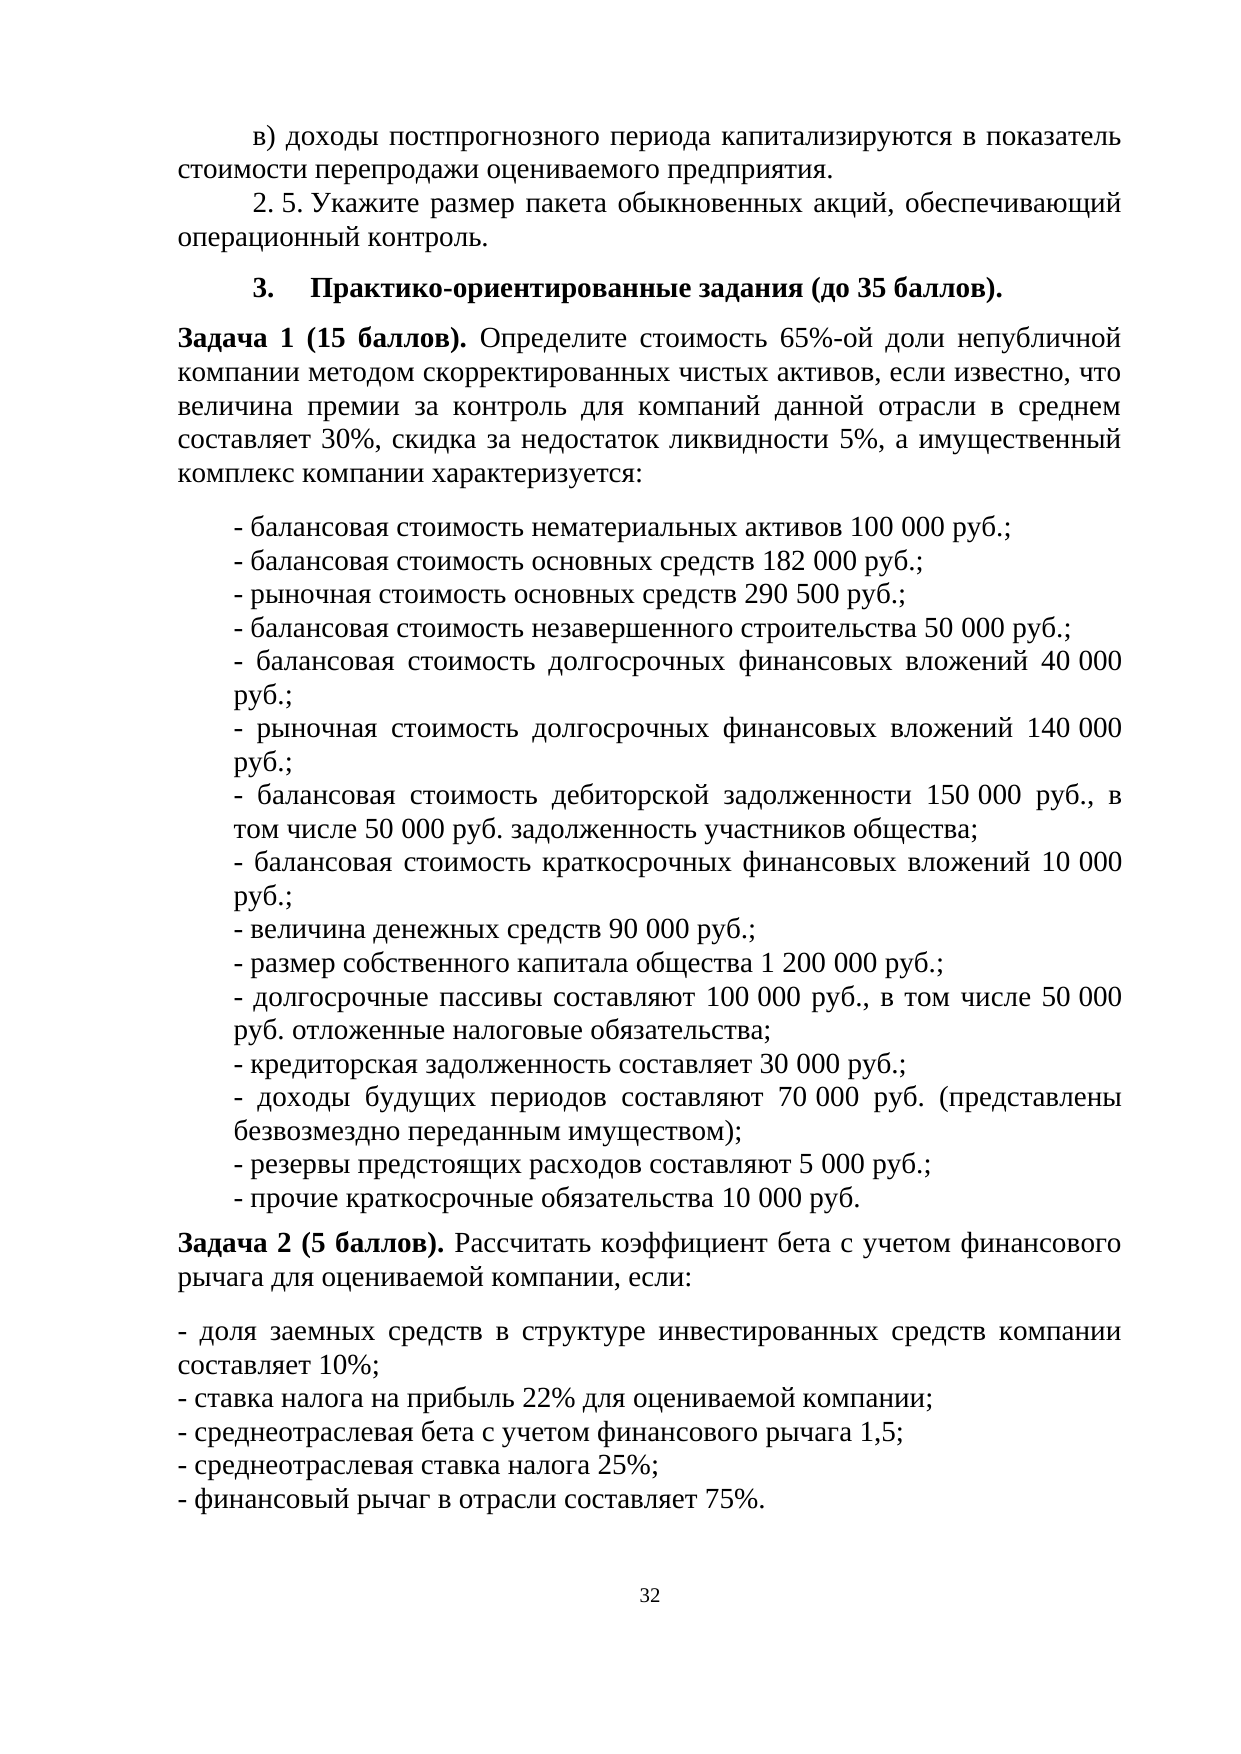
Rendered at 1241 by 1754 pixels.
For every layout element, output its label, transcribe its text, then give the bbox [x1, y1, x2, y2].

text в) доходы постпрогнозного периода капитализируются в показатель стоимости перепродажи оцениваемого предприятия. [177, 118, 1122, 185]
text Задача 1 (15 баллов). Определите стоимость 65%-ой доли непубличной компании методом скорректированных чистых активов, если известно, что величина премии за контроль для компаний данной отрасли в среднем составляет 30%, скидка за недостаток ликвидности 5%, а имущественный комплекс компании характеризуется: [177, 321, 1122, 488]
text - среднеотраслевая бета с учетом финансового рычага 1,5; [177, 1414, 1122, 1447]
text - балансовая стоимость нематериальных активов 100 000 руб.; [233, 509, 1122, 543]
text Задача 2 (5 баллов). Рассчитать коэффициент бета с учетом финансового рычага для оцениваемой компании, если: [177, 1225, 1122, 1292]
text - ставка налога на прибыль 22% для оцениваемой компании; [177, 1380, 1122, 1414]
text - балансовая стоимость основных средств 182 000 руб.; [233, 543, 1122, 576]
text - кредиторская задолженность составляет 30 000 руб.; [233, 1046, 1122, 1079]
text - балансовая стоимость краткосрочных финансовых вложений 10 000 руб.; [233, 844, 1122, 912]
text - резервы предстоящих расходов составляют 5 000 руб.; [233, 1146, 1122, 1180]
text - величина денежных средств 90 000 руб.; [233, 912, 1122, 945]
text - рыночная стоимость основных средств 290 500 руб.; [233, 576, 1122, 610]
text - прочие краткосрочные обязательства 10 000 руб. [233, 1180, 1122, 1213]
text - долгосрочные пассивы составляют 100 000 руб., в том числе 50 000 руб. отложенные налоговые обязательства; [233, 979, 1122, 1046]
text - финансовый рычаг в отрасли составляет 75%. [177, 1481, 1122, 1514]
text - размер собственного капитала общества 1 200 000 руб.; [233, 945, 1122, 979]
list Практико-ориентированные задания (до 35 баллов). [177, 270, 1122, 304]
text - балансовая стоимость долгосрочных финансовых вложений 40 000 руб.; [233, 643, 1122, 710]
text - доля заемных средств в структуре инвестированных средств компании составляет 10%; [177, 1313, 1122, 1380]
text - балансовая стоимость дебиторской задолженности 150 000 руб., в том числе 50 000 руб. задолженность участников общества; [233, 777, 1122, 844]
text - балансовая стоимость незавершенного строительства 50 000 руб.; [233, 610, 1122, 643]
text - рыночная стоимость долгосрочных финансовых вложений 140 000 руб.; [233, 710, 1122, 777]
text - среднеотраслевая ставка налога 25%; [177, 1447, 1122, 1481]
text - доходы будущих периодов составляют 70 000 руб. (представлены безвозмездно переданным имуществом); [233, 1079, 1122, 1146]
list Укажите размер пакета обыкновенных акций, обеспечивающий операционный контроль. [177, 185, 1122, 252]
